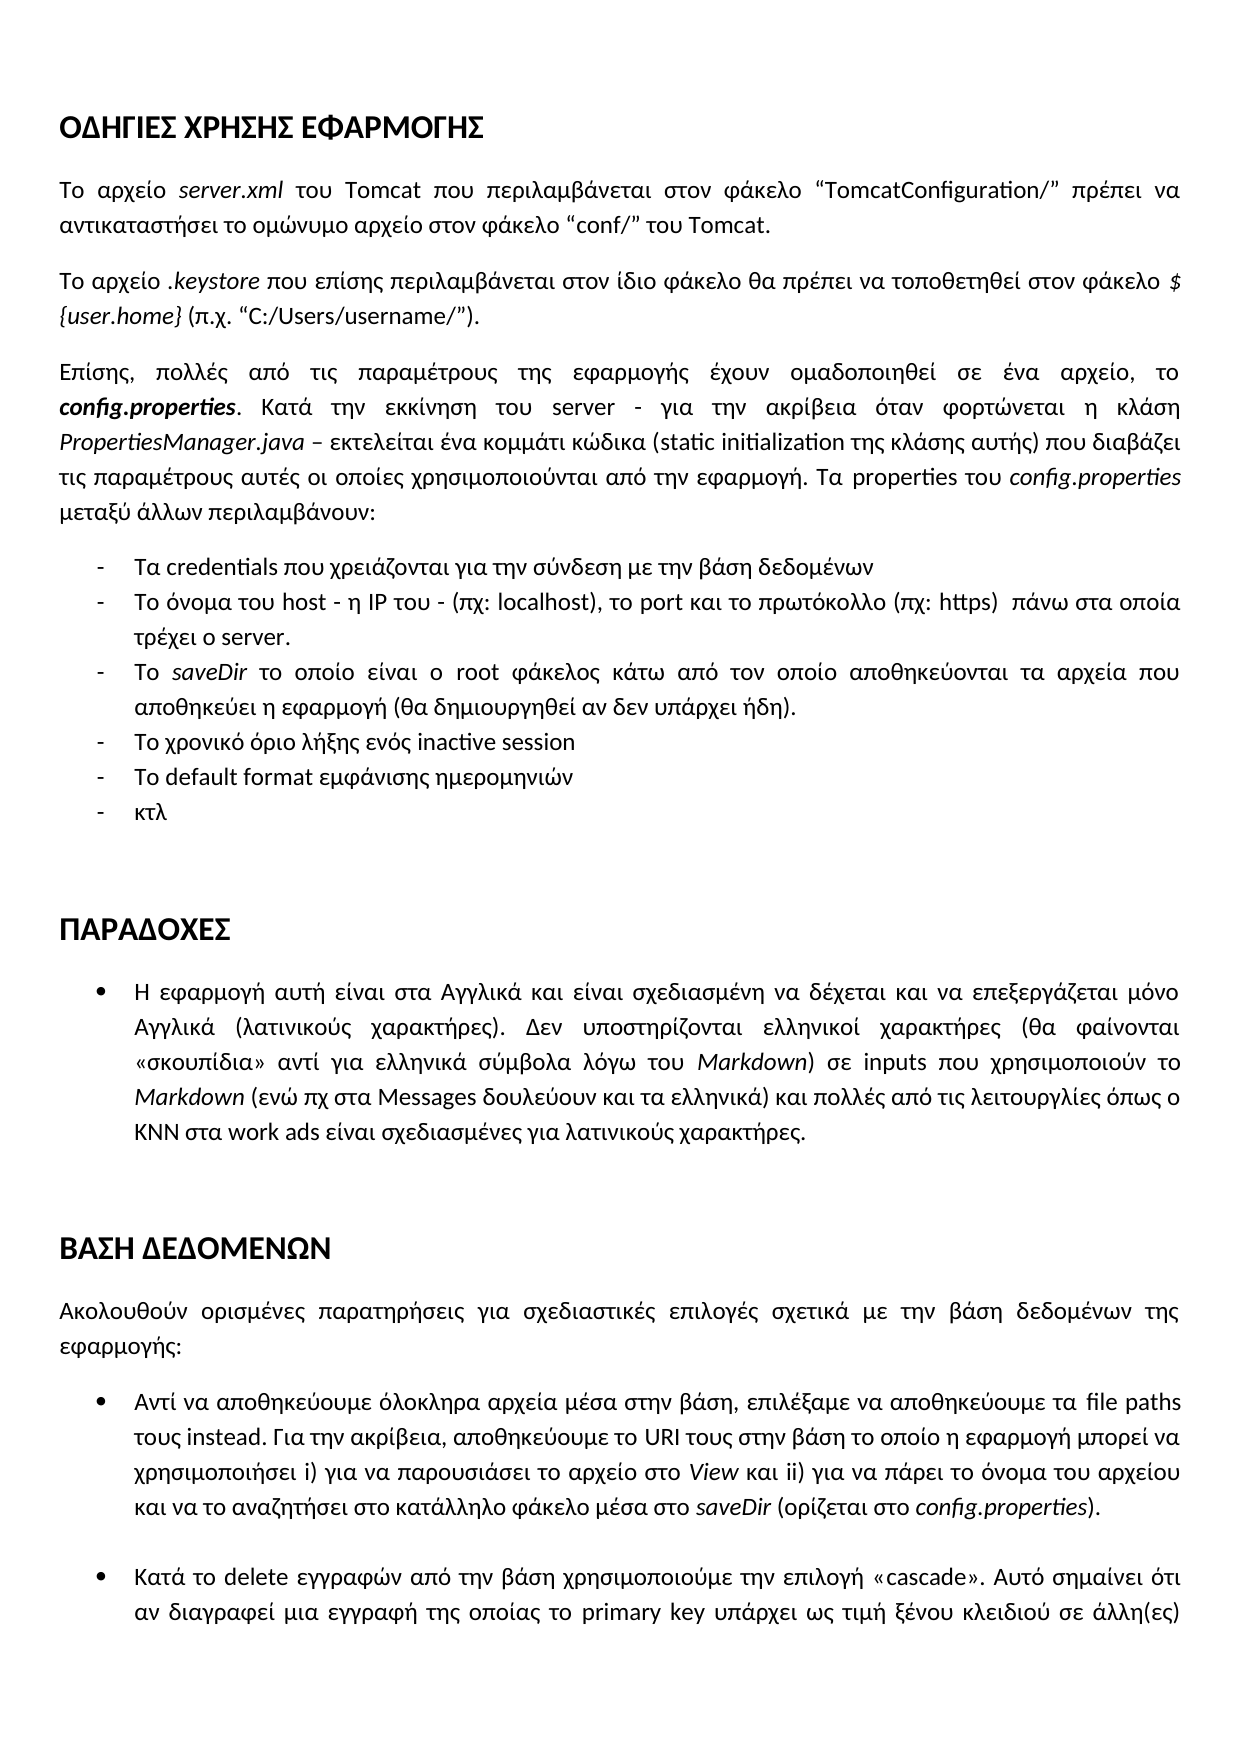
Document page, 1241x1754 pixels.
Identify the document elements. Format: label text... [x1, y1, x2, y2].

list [97, 1561, 1181, 1626]
list To saveDir το οποίο είναι ο root φάκελος κάτω από τον οποίο αποθηκεύονται τα αρχεία που αποθηκεύει η εφαρμογή (θα δημιουργηθεί αν δεν υπάρχει ήδη). [97, 656, 1181, 722]
list Τα credentials που χρειάζονται για την σύνδεση με την βάση δεδομένων [97, 551, 1181, 582]
text ΒΑΣΗ ΔΕΔΟΜΕΝΩΝ [59, 1227, 1181, 1268]
text Το αρχείο server.xml του Tomcat που περιλαμβάνεται στον φάκελο “TomcatConfiguration/” πρέπει να αντικαταστήσει το ομώνυμο αρχείο στον φάκελο “conf/” του Tomcat. [59, 174, 1181, 239]
text Ακολουθούν ορισμένες παρατηρήσεις για σχεδιαστικές επιλογές σχετικά με την βάση δεδομένων της εφαρμογής: [59, 1295, 1181, 1361]
text ΠΑΡΑΔΟΧΕΣ [59, 908, 1181, 949]
list Το default format εμφάνισης ημερομηνιών [97, 761, 1181, 792]
text Επίσης, πολλές από τις παραμέτρους της εφαρμογής έχουν ομαδοποιηθεί σε ένα αρχείο, το config.properties. Κατά την εκκίνηση του server - για την ακρίβεια όταν φορτώνεται η κλάση PropertiesManager.java – εκτελείται ένα κομμάτι κώδικα (static initialization της κλάσης αυτής) που διαβάζει τις παραμέτρους αυτές οι οποίες χρησιμοποιούνται από την εφαρμογή. Τα properties του config.properties μεταξύ άλλων περιλαμβάνουν: [59, 356, 1181, 526]
list Αντί να αποθηκεύουμε όλοκληρα αρχεία μέσα στην βάση, επιλέξαμε να αποθηκεύουμε τα file paths τους instead. Για την ακρίβεια, αποθηκεύουμε το URI τους στην βάση το οποίο η εφαρμογή μπορεί να χρησιμοποιήσει i) για να παρουσιάσει το αρχείο στο View και ii) για να πάρει το όνομα του αρχείου και να το αναζητήσει στο κατάλληλο φάκελο μέσα στο saveDir (ορίζεται στο config.properties). [97, 1386, 1181, 1521]
list Η εφαρμογή αυτή είναι στα Αγγλικά και είναι σχεδιασμένη να δέχεται και να επεξεργάζεται μόνο Αγγλικά (λατινικούς χαρακτήρες). Δεν υποστηρίζονται ελληνικοί χαρακτήρες (θα φαίνονται «σκουπίδια» αντί για ελληνικά σύμβολα λόγω του Markdown) σε inputs που χρησιμοποιούν το Markdown (ενώ πχ στα Messages δουλεύουν και τα ελληνικά) και πολλές από τις λειτουργλίες όπως ο KNN στα work ads είναι σχεδιασμένες για λατινικούς χαρακτήρες. [97, 976, 1181, 1146]
list Το όνομα του host - η IP του - (πχ: localhost), το port και το πρωτόκολλο (πχ: https) πάνω στα οποία τρέχει ο server. [97, 586, 1181, 652]
text To αρχείο .keystore που επίσης περιλαμβάνεται στον ίδιο φάκελο θα πρέπει να τοποθετηθεί στον φάκελο ${user.home} (π.χ. “C:/Users/username/”). [59, 265, 1181, 330]
list Το χρονικό όριο λήξης ενός inactive session [97, 726, 1181, 757]
list κτλ [97, 796, 1181, 827]
text ΟΔΗΓΙΕΣ ΧΡΗΣΗΣ ΕΦΑΡΜΟΓΗΣ [59, 106, 1181, 147]
